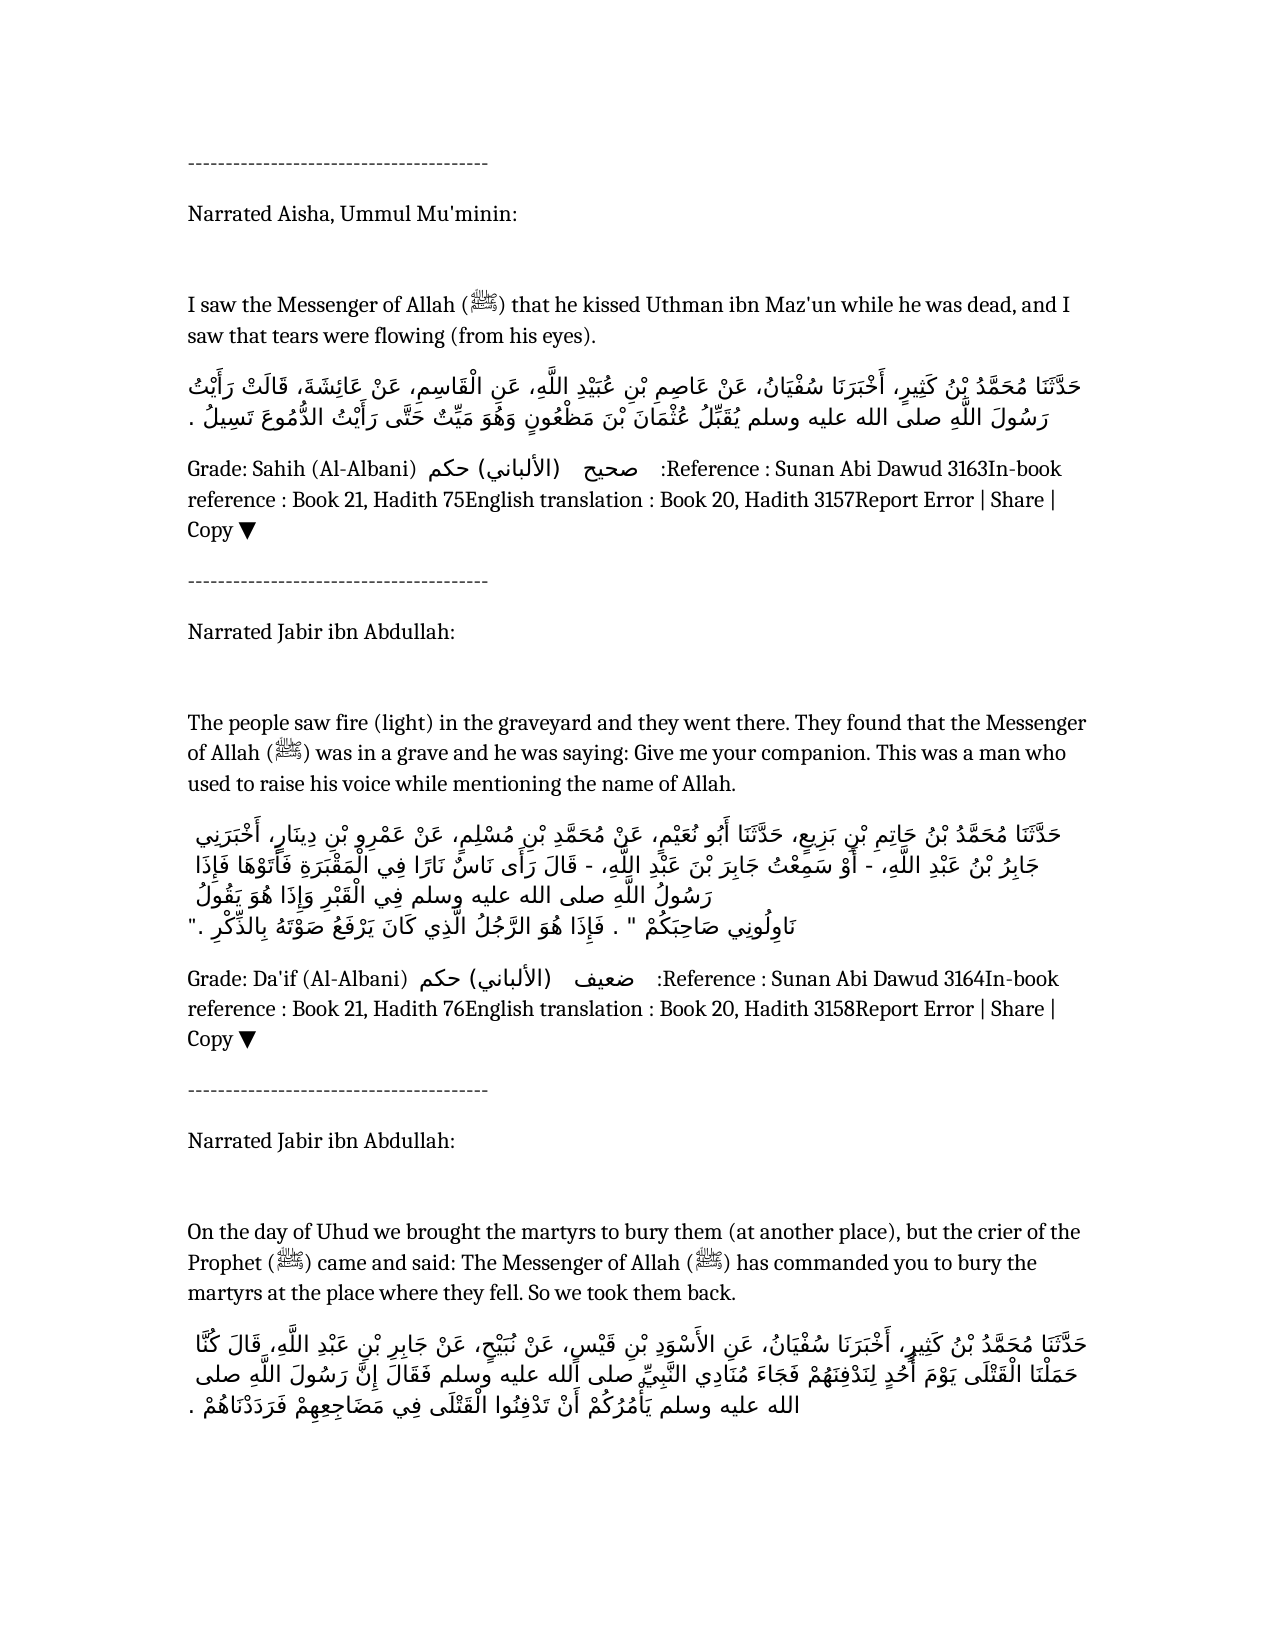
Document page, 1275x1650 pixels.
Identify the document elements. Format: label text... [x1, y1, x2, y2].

text حَدَّثَنَا مُحَمَّدُ بْنُ كَثِيرٍ، أَخْبَرَنَا سُفْيَانُ، عَنْ عَاصِمِ بْنِ عُبَيْدِ اللَّهِ، عَنِ الْقَاسِمِ، عَنْ عَائِشَةَ، قَالَتْ رَأَيْتُ رَسُولَ اللَّهِ صلى الله عليه وسلم يُقَبِّلُ عُثْمَانَ بْنَ مَظْعُونٍ وَهُوَ مَيِّتٌ حَتَّى رَأَيْتُ الدُّمُوعَ تَسِيلُ ‏.‏ [187, 373, 1087, 431]
text ---------------------------------------- [187, 150, 1087, 176]
text Grade: Da'if (Al-Albani) ضعيف (الألباني) حكم :Reference : Sunan Abi Dawud 3164In-book reference : Book 21, Hadith 76English translation : Book 20, Hadith 3158Report Error | Share | Copy ▼ [187, 965, 1087, 1052]
text Narrated Jabir ibn Abdullah: The people saw fire (light) in the graveyard and they went there. They found that the Messenger of Allah (ﷺ) was in a grave and he was saying: Give me your companion. This was a man who used to raise his voice while mentioning the name of Allah. [187, 619, 1087, 797]
text Grade: Sahih (Al-Albani) صحيح (الألباني) حكم :Reference : Sunan Abi Dawud 3163In-book reference : Book 21, Hadith 75English translation : Book 20, Hadith 3157Report Error | Share | Copy ▼ [187, 456, 1087, 543]
text حَدَّثَنَا مُحَمَّدُ بْنُ كَثِيرٍ، أَخْبَرَنَا سُفْيَانُ، عَنِ الأَسْوَدِ بْنِ قَيْسٍ، عَنْ نُبَيْحٍ، عَنْ جَابِرِ بْنِ عَبْدِ اللَّهِ، قَالَ كُنَّا حَمَلْنَا الْقَتْلَى يَوْمَ أُحُدٍ لِنَدْفِنَهُمْ فَجَاءَ مُنَادِي النَّبِيِّ صلى الله عليه وسلم فَقَالَ إِنَّ رَسُولَ اللَّهِ صلى الله عليه وسلم يَأْمُرُكُمْ أَنْ تَدْفِنُوا الْقَتْلَى فِي مَضَاجِعِهِمْ فَرَدَدْنَاهُمْ ‏.‏ [187, 1331, 1087, 1419]
text Narrated Jabir ibn Abdullah: On the day of Uhud we brought the martyrs to bury them (at another place), but the crier of the Prophet (ﷺ) came and said: The Messenger of Allah (ﷺ) has commanded you to bury the martyrs at the place where they fell. So we took them back. [187, 1128, 1087, 1306]
text ---------------------------------------- [187, 568, 1087, 594]
text حَدَّثَنَا مُحَمَّدُ بْنُ حَاتِمِ بْنِ بَزِيعٍ، حَدَّثَنَا أَبُو نُعَيْمٍ، عَنْ مُحَمَّدِ بْنِ مُسْلِمٍ، عَنْ عَمْرِو بْنِ دِينَارٍ، أَخْبَرَنِي جَابِرُ بْنُ عَبْدِ اللَّهِ، - أَوْ سَمِعْتُ جَابِرَ بْنَ عَبْدِ اللَّهِ، - قَالَ رَأَى نَاسٌ نَارًا فِي الْمَقْبَرَةِ فَأَتَوْهَا فَإِذَا رَسُولُ اللَّهِ صلى الله عليه وسلم فِي الْقَبْرِ وَإِذَا هُوَ يَقُولُ ‏ "‏ نَاوِلُونِي صَاحِبَكُمْ ‏"‏ ‏.‏ فَإِذَا هُوَ الرَّجُلُ الَّذِي كَانَ يَرْفَعُ صَوْتَهُ بِالذِّكْرِ ‏.‏ [187, 821, 1087, 940]
text ---------------------------------------- [187, 1077, 1087, 1103]
text Narrated Aisha, Ummul Mu'minin: I saw the Messenger of Allah (ﷺ) that he kissed Uthman ibn Maz'un while he was dead, and I saw that tears were flowing (from his eyes). [187, 201, 1087, 349]
